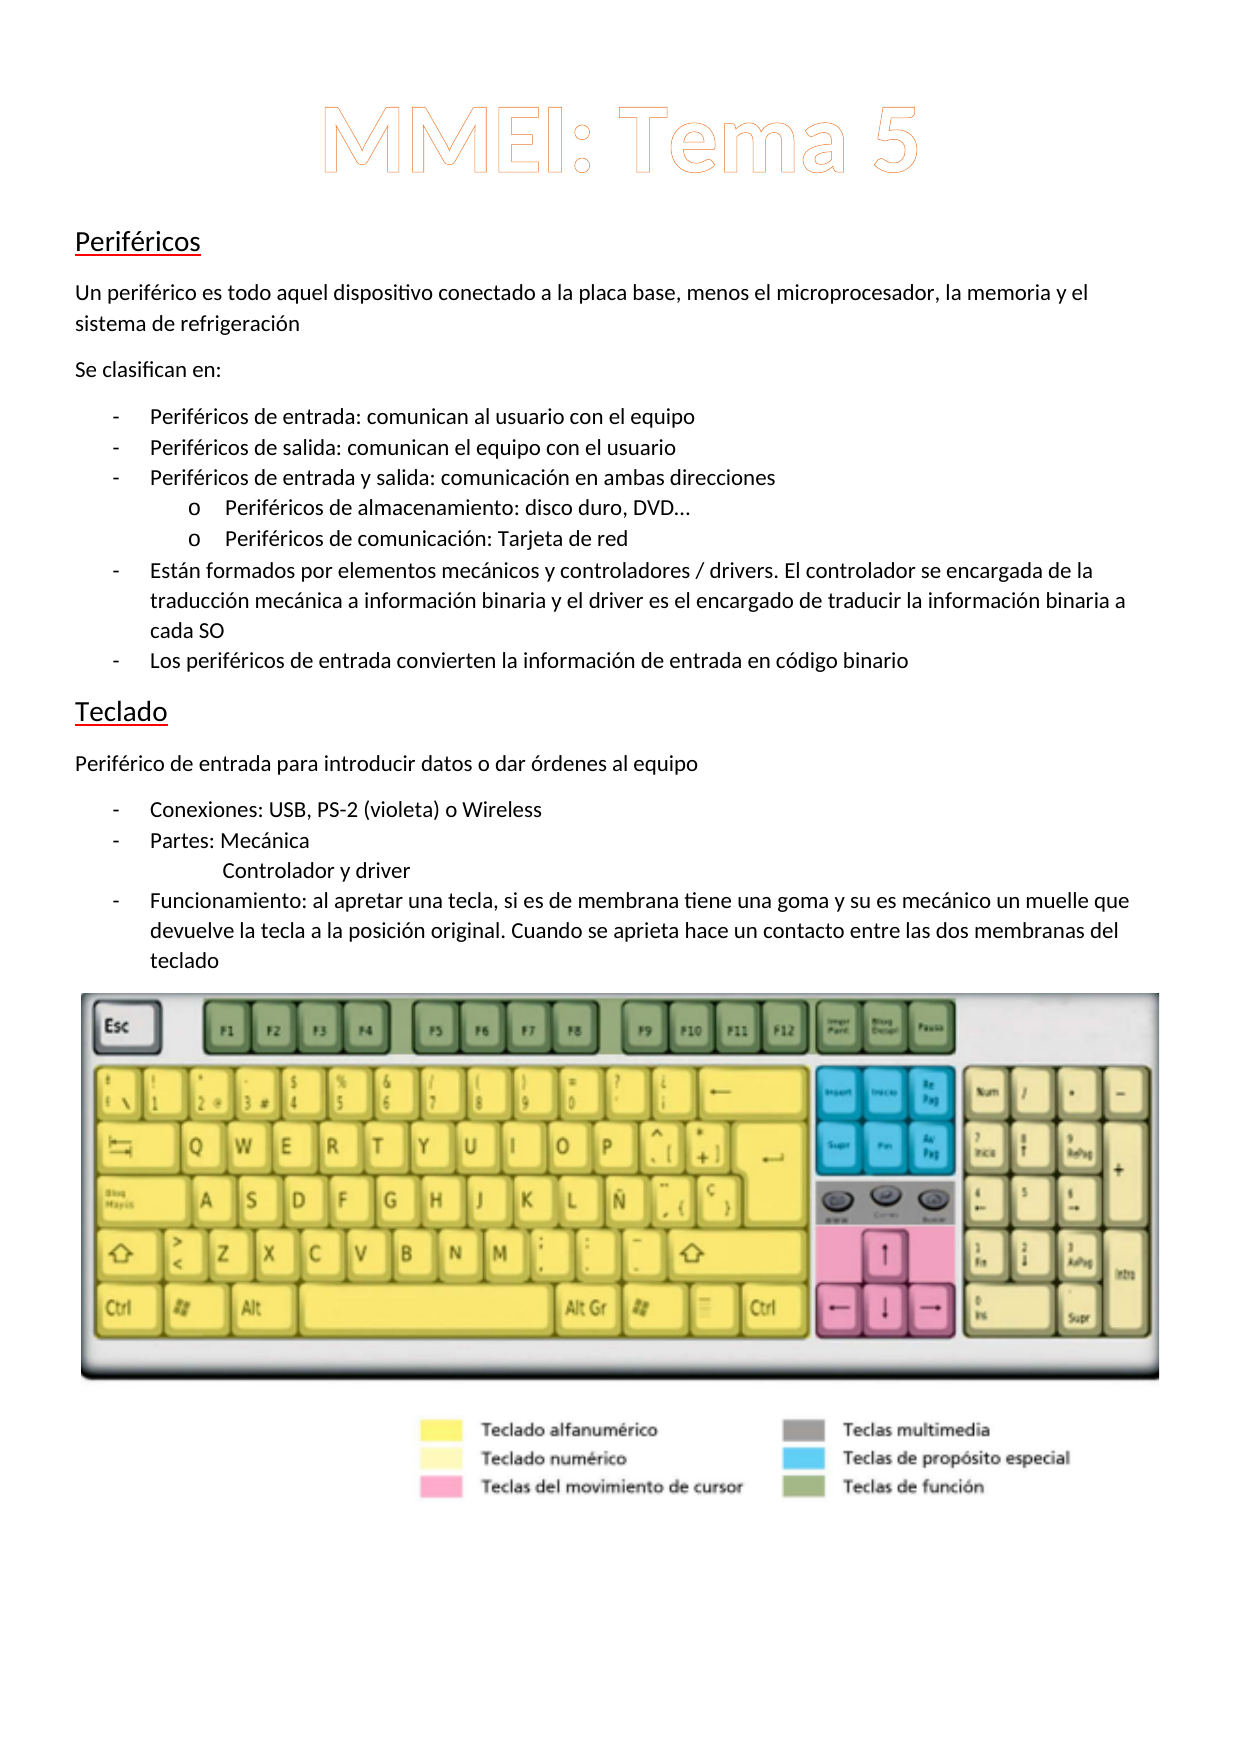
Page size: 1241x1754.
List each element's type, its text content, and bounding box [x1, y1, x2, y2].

list Conexiones: USB, PS-2 (violeta) o Wireless [112, 796, 1165, 823]
list Los periféricos de entrada convierten la información de entrada en código binario [112, 647, 1165, 675]
list Están formados por elementos mecánicos y controladores / drivers. El controlador se encargada de la traducción mecánica a información binaria y el driver es el encargado de traducir la información binaria a cada SO [112, 556, 1165, 644]
list Periféricos de almacenamiento: disco duro, DVD… [187, 493, 1165, 522]
list Periféricos de salida: comunican el equipo con el usuario [112, 433, 1165, 461]
text Teclado [75, 693, 1165, 729]
text Periféricos [75, 223, 1165, 259]
picture [81, 993, 1160, 1502]
list Periféricos de comunicación: Tarjeta de red [187, 524, 1165, 554]
list Periféricos de entrada y salida: comunicación en ambas direcciones [112, 463, 1165, 491]
text Periférico de entrada para introducir datos o dar órdenes al equipo [75, 749, 1165, 777]
list Controlador y driver [222, 856, 1165, 884]
list Periféricos de entrada: comunican al usuario con el equipo [112, 402, 1165, 431]
list Partes: Mecánica [112, 826, 1165, 854]
text Un periférico es todo aquel dispositivo conectado a la placa base, menos el microprocesador, la memoria y el sistema de refrigeración [75, 278, 1165, 337]
text Se clasifican en: [75, 356, 1165, 384]
text MMEI: Tema 5 [75, 75, 1165, 197]
list Funcionamiento: al apretar una tecla, si es de membrana tiene una goma y su es mecánico un muelle que devuelve la tecla a la posición original. Cuando se aprieta hace un contacto entre las dos membranas del teclado [112, 886, 1165, 974]
